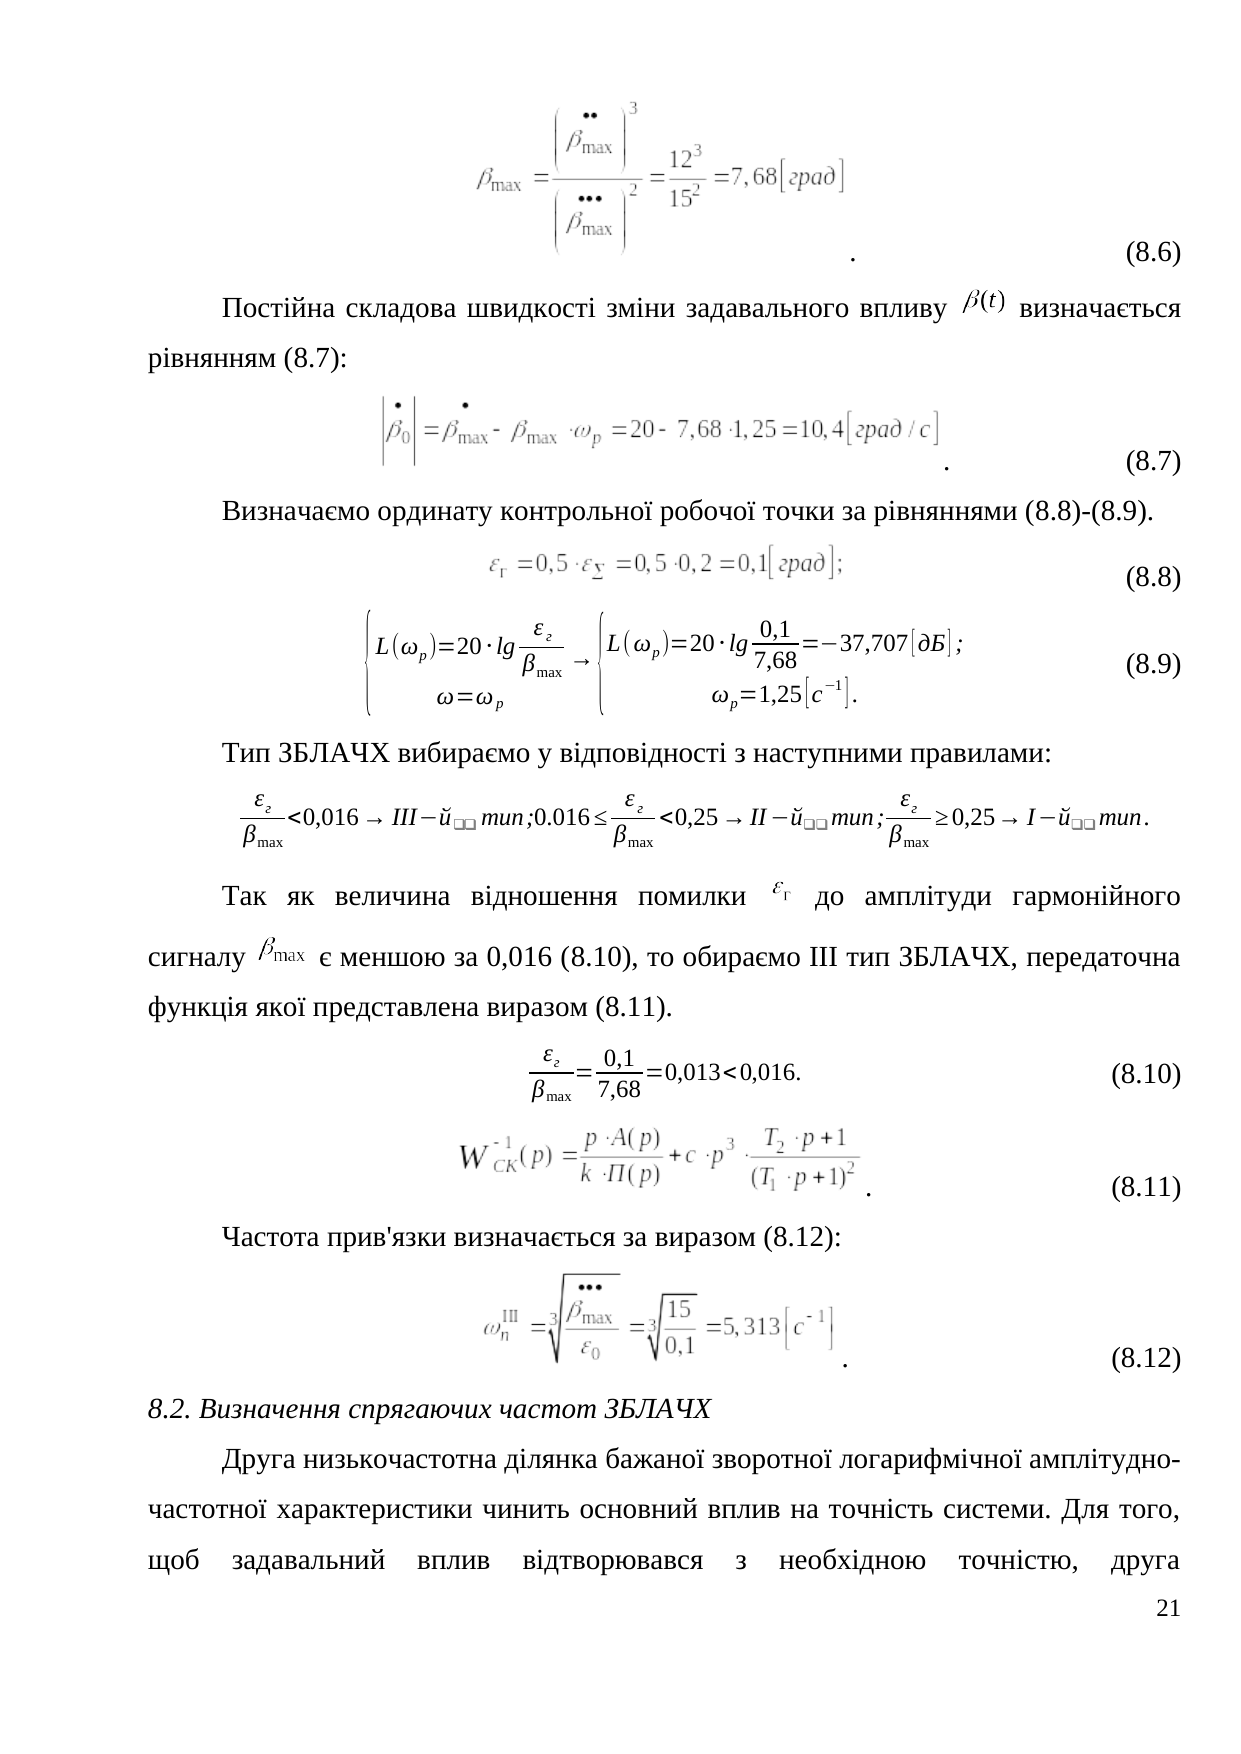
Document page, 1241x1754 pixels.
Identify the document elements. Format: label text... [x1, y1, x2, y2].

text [148, 1441, 1181, 1575]
text . (8.6) [148, 94, 1181, 268]
text (8.9) [148, 609, 1181, 718]
text (8.10) [148, 1039, 1181, 1106]
text Частота прив'язки визначається за виразом (8.12): [148, 1219, 1181, 1253]
text Постійна складова швидкості зміни задавального впливу визначається рівнянням (8.7): [148, 285, 1181, 374]
text 8.2. Визначення спрягаючих частот ЗБЛАЧХ [148, 1391, 1181, 1424]
text . (8.12) [148, 1269, 1181, 1374]
text Так як величина відношення помилки до амплітуди гармонійного сигналу є меншою за 0,016 (8.10), то обираємо III тип ЗБЛАЧХ, передаточна функція якої представлена виразом (8.11). [148, 868, 1181, 1023]
text Тип ЗБЛАЧХ вибираємо у відповідності з наступними правилами: [148, 735, 1181, 768]
text Визначаємо ординату контрольної робочої точки за рівняннями (8.8)-(8.9). [148, 493, 1181, 527]
text (8.8) [148, 544, 1181, 592]
text . (8.7) [148, 391, 1181, 477]
text . (8.11) [148, 1123, 1181, 1202]
